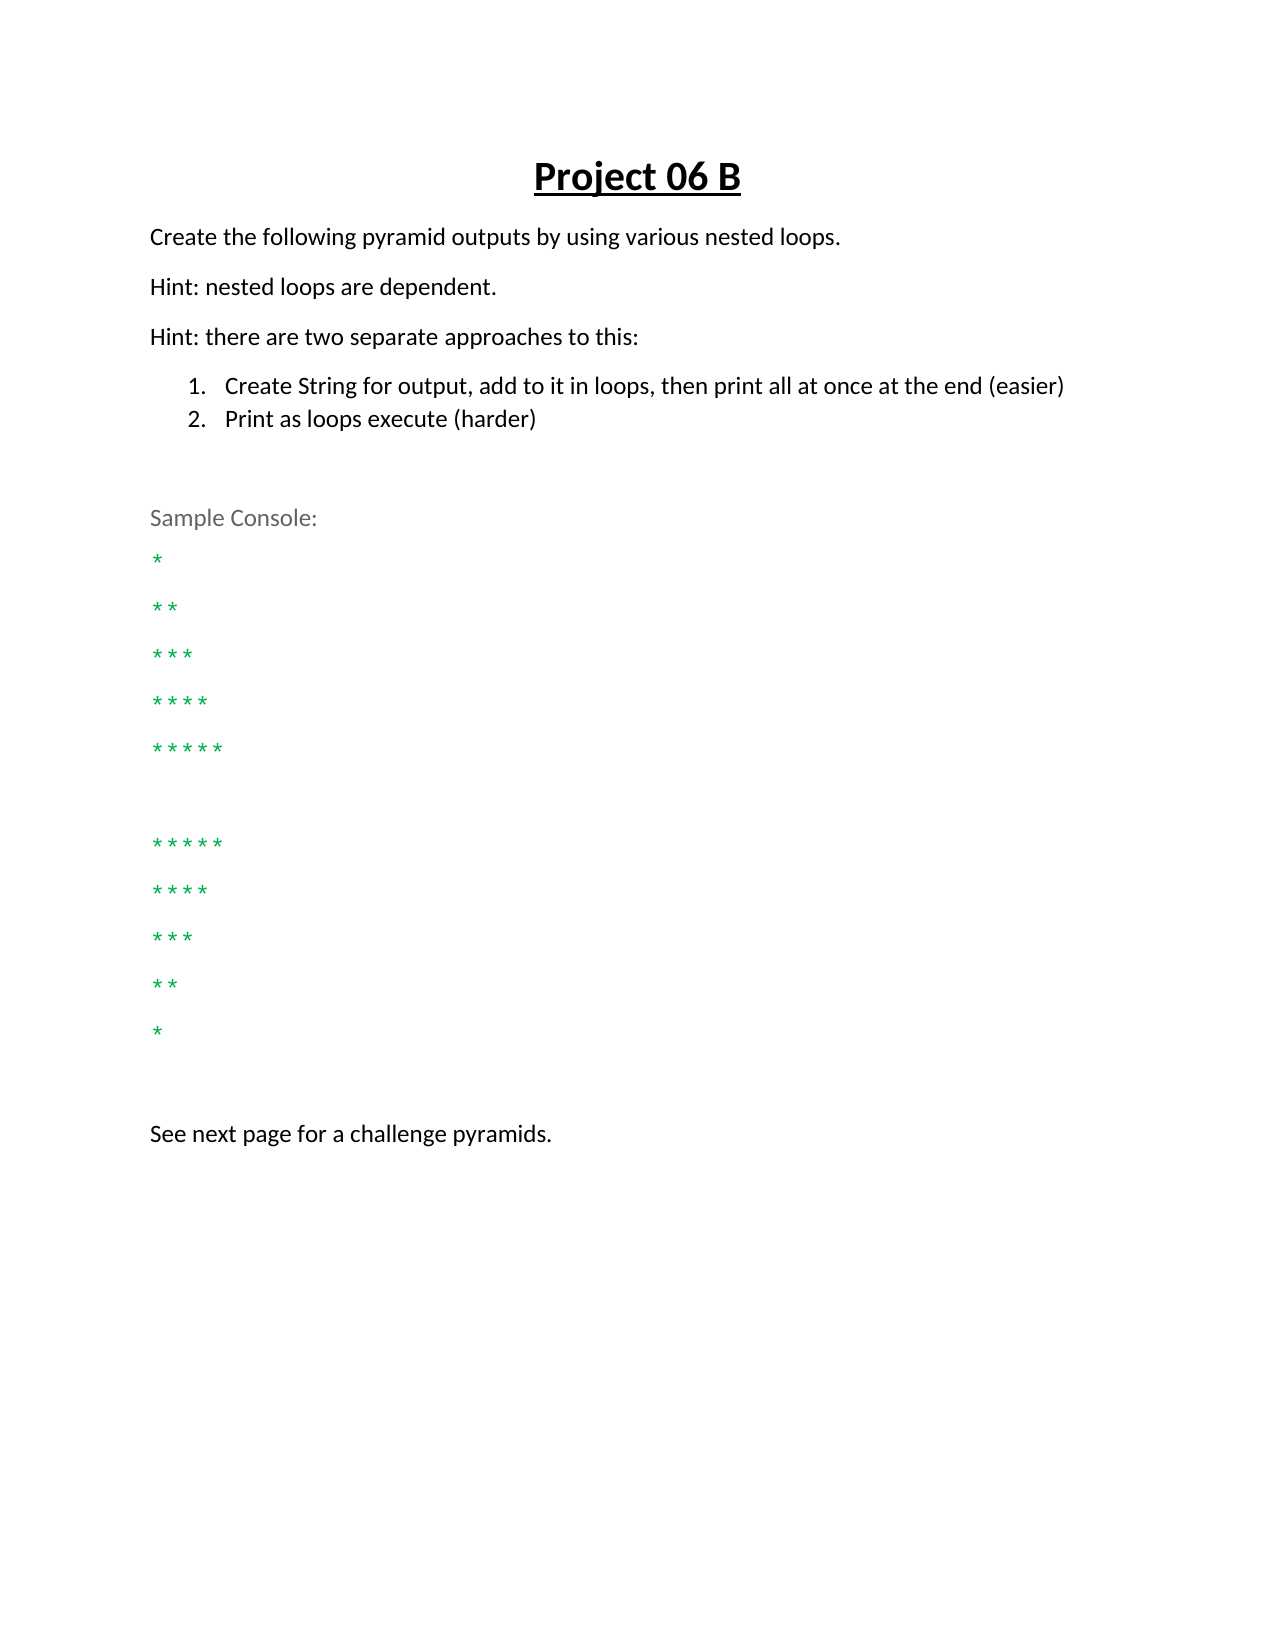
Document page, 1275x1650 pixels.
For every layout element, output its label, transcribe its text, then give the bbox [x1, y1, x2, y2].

text ***** [150, 741, 1125, 769]
text ** [150, 599, 1125, 627]
text Create the following pyramid outputs by using various nested loops. [150, 222, 1125, 252]
text *** [150, 646, 1125, 675]
text Sample Console: [150, 502, 1125, 533]
list Print as loops execute (harder) [187, 403, 1125, 434]
text See next page for a challenge pyramids. [150, 1118, 1125, 1149]
text ***** [150, 835, 1125, 863]
text * [150, 552, 1125, 580]
text Project 06 B [150, 150, 1125, 201]
text ** [150, 977, 1125, 1005]
list Create String for output, add to it in loops, then print all at once at the end (easier) [187, 370, 1125, 401]
text Hint: there are two separate approaches to this: [150, 321, 1125, 351]
text **** [150, 693, 1125, 722]
text *** [150, 929, 1125, 958]
text * [150, 1024, 1125, 1052]
text **** [150, 882, 1125, 911]
text Hint: nested loops are dependent. [150, 271, 1125, 302]
